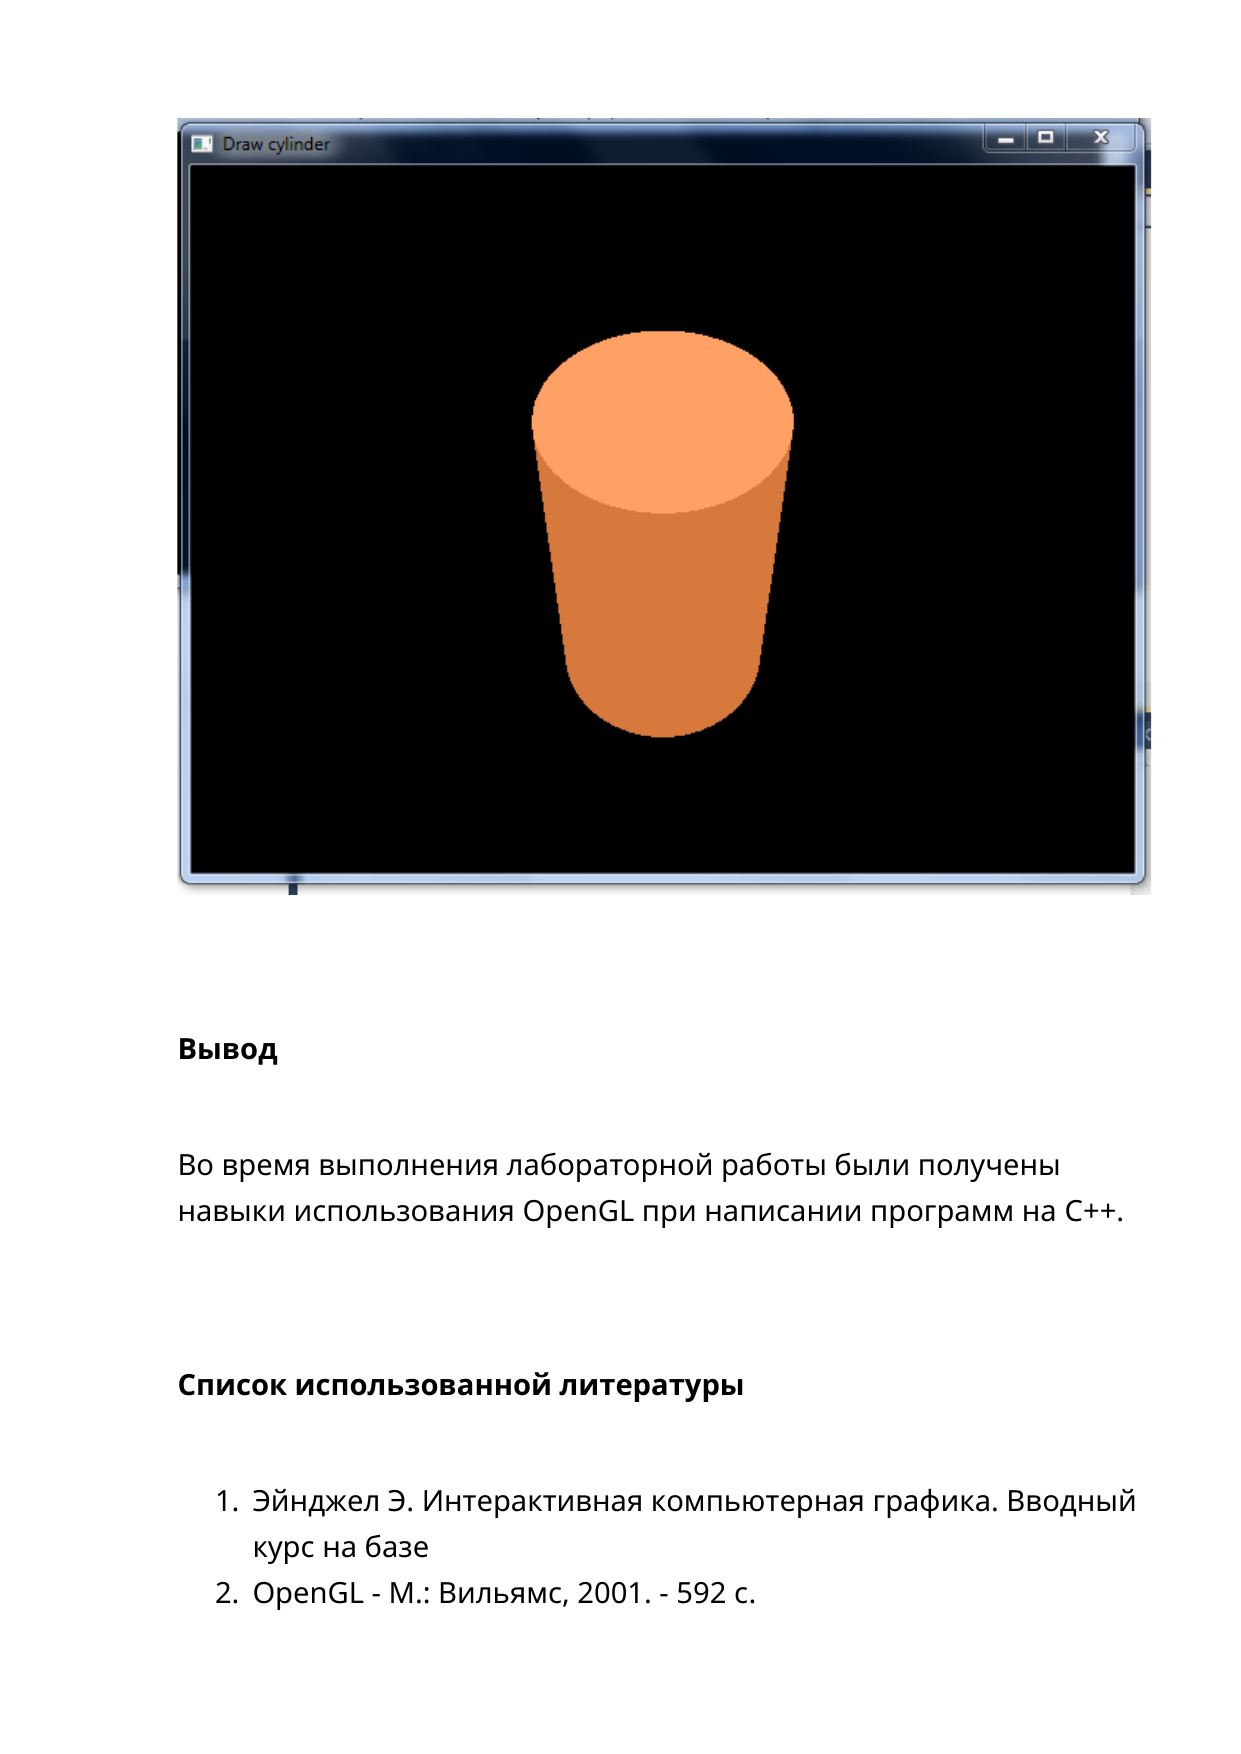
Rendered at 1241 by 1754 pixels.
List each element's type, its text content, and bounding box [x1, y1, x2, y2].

picture [177, 118, 1152, 895]
text Во время выполнения лабораторной работы были получены навыки использования OpenGL при написании программ на C++. [177, 1144, 1152, 1230]
list OpenGL - М.: Вильямс, 2001. - 592 с. [215, 1572, 1152, 1612]
text Список использованной литературы [177, 1364, 1152, 1404]
list Эйнджел Э. Интерактивная компьютерная графика. Вводный курс на базе [215, 1481, 1152, 1566]
text Вывод [177, 1028, 1152, 1068]
